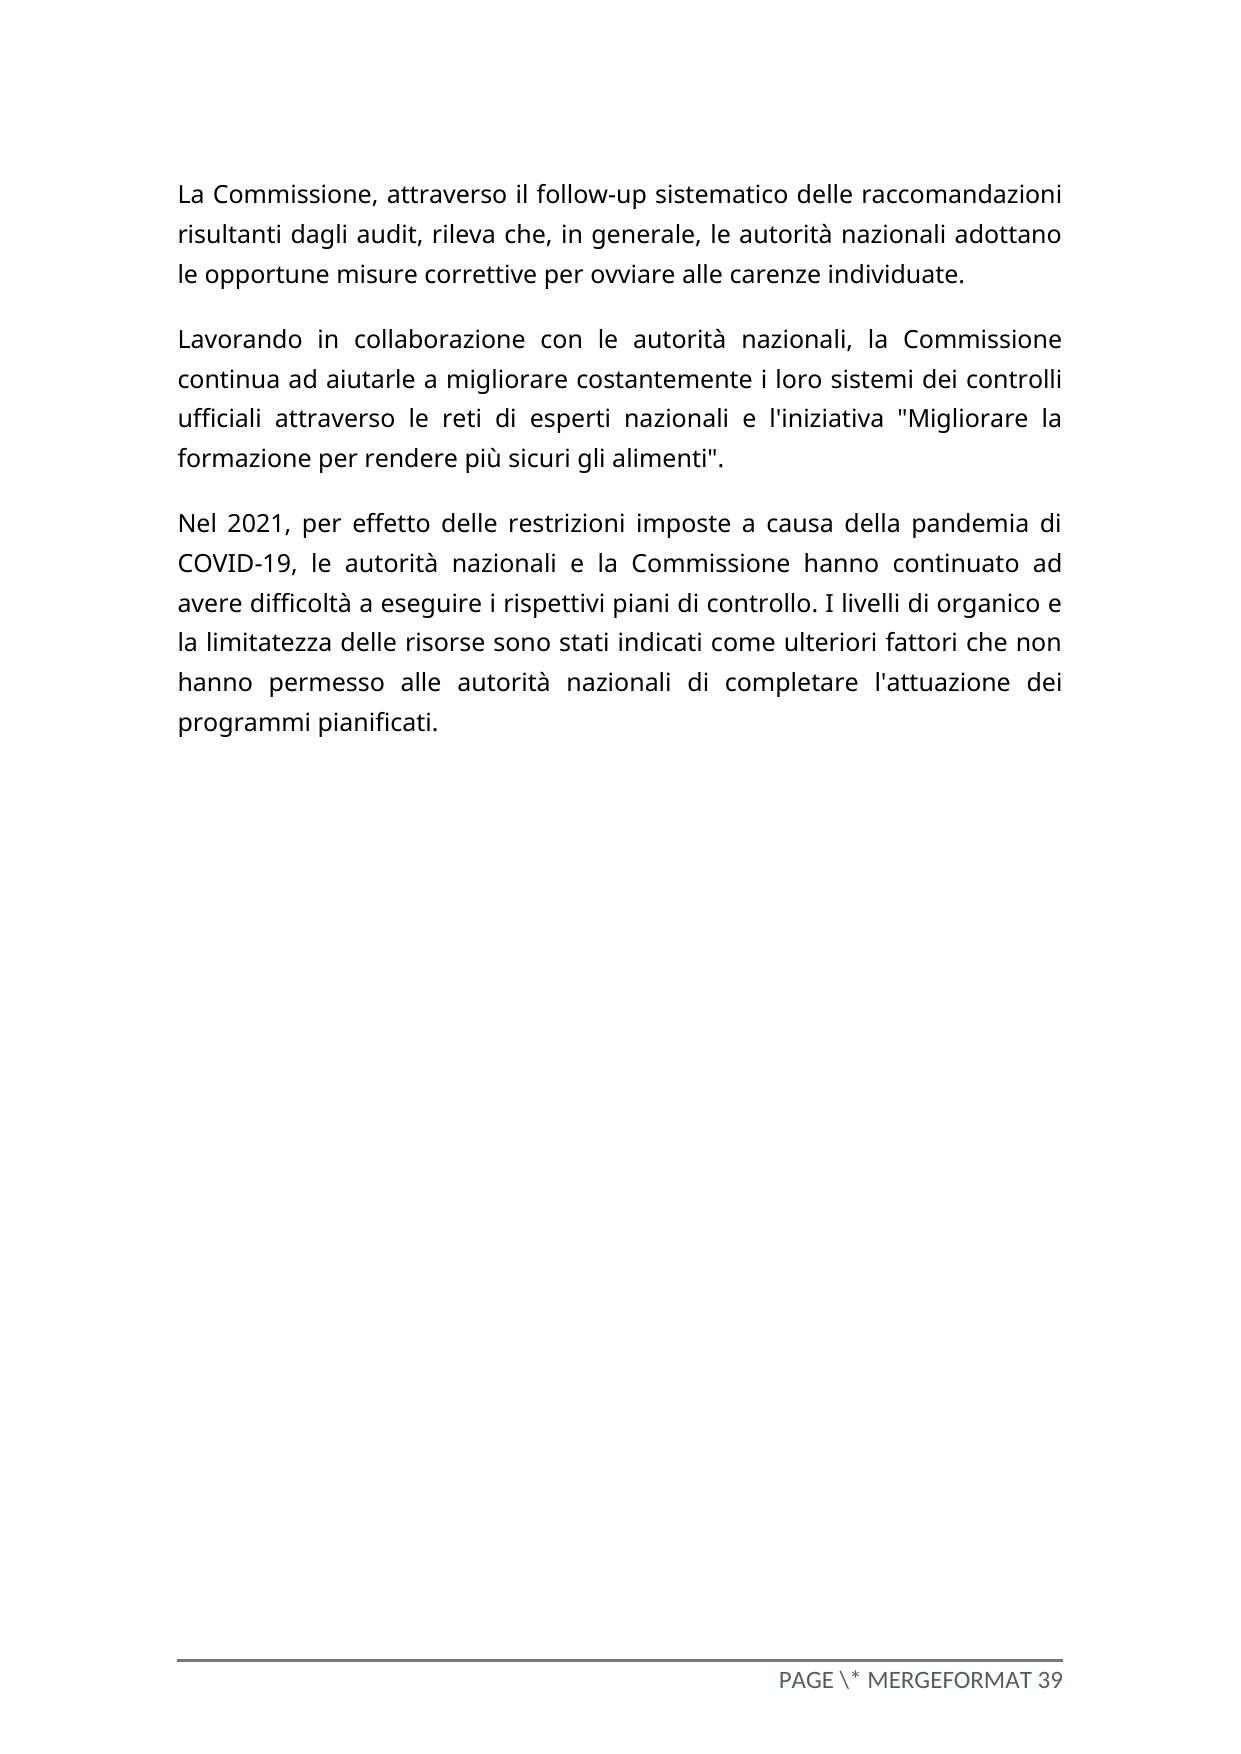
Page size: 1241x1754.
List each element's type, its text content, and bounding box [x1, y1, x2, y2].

text La Commissione, attraverso il follow-up sistematico delle raccomandazioni risultanti dagli audit, rileva che, in generale, le autorità nazionali adottano le opportune misure correttive per ovviare alle carenze individuate. [177, 177, 1063, 291]
text Lavorando in collaborazione con le autorità nazionali, la Commissione continua ad aiutarle a migliorare costantemente i loro sistemi dei controlli ufficiali attraverso le reti di esperti nazionali e l'iniziativa "Migliorare la formazione per rendere più sicuri gli alimenti". [177, 322, 1063, 475]
text Nel 2021, per effetto delle restrizioni imposte a causa della pandemia di COVID-19, le autorità nazionali e la Commissione hanno continuato ad avere difficoltà a eseguire i rispettivi piani di controllo. I livelli di organico e la limitatezza delle risorse sono stati indicati come ulteriori fattori che non hanno permesso alle autorità nazionali di completare l'attuazione dei programmi pianificati. [177, 506, 1063, 739]
